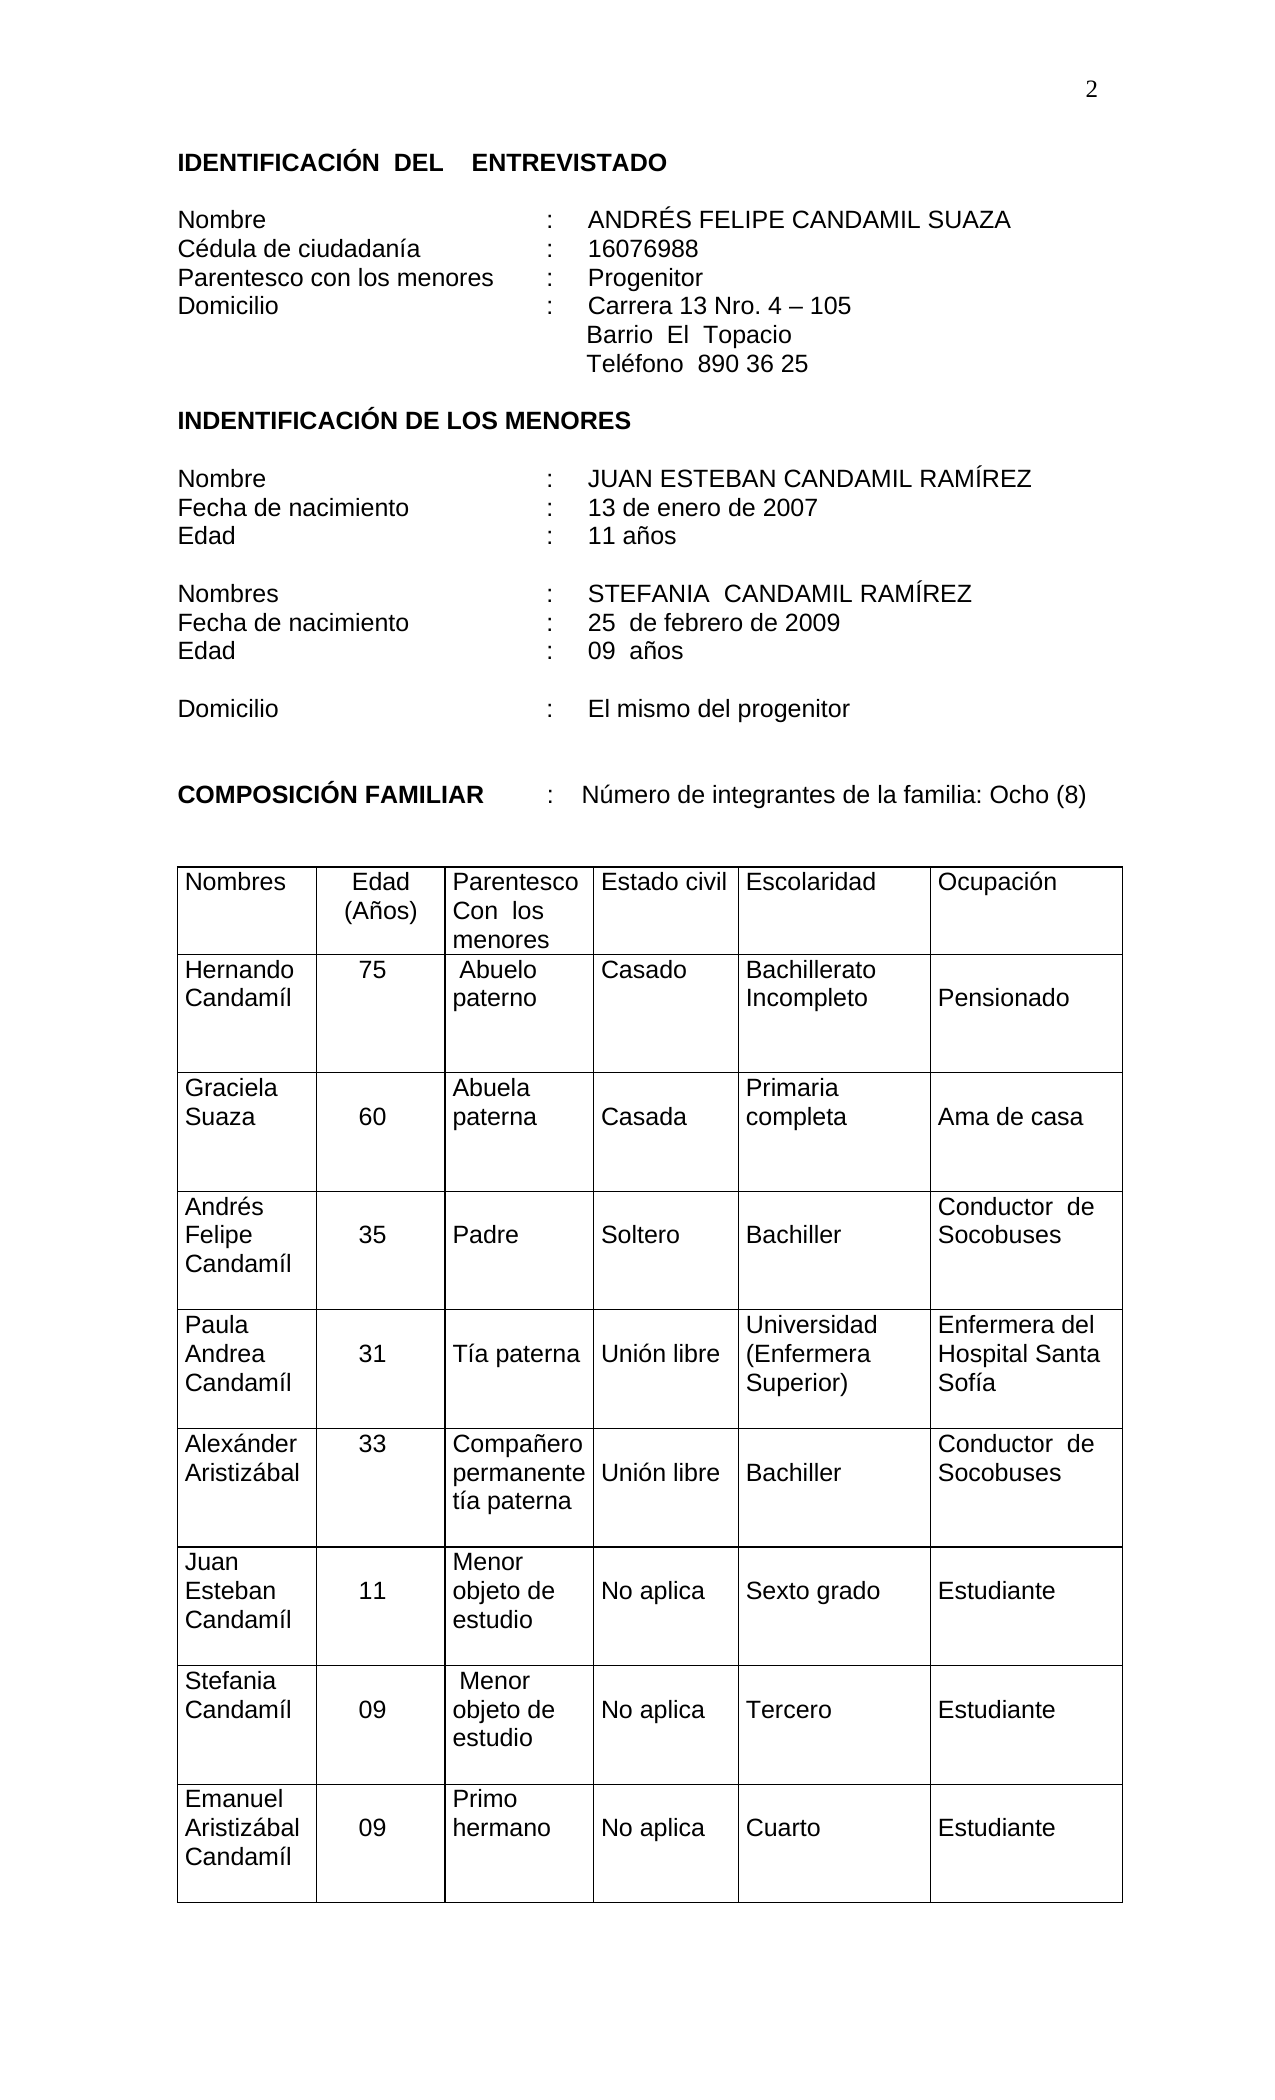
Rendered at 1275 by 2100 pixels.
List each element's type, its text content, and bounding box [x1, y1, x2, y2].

table_cell Casado [594, 955, 738, 1072]
table_cell Sexto grado [739, 1548, 930, 1665]
table_cell Primo hermano [446, 1785, 593, 1902]
text Fecha de nacimiento : 13 de enero de 2007 [177, 493, 1098, 521]
table_cell 75 [317, 955, 444, 1072]
table_cell 11 [317, 1548, 444, 1665]
text Barrio El Topacio [177, 320, 1098, 349]
table_cell Casada [594, 1073, 738, 1191]
table_header Ocupación [931, 868, 1122, 954]
table_cell Primaria completa [739, 1073, 930, 1191]
table_cell Compañero permanente tía paterna [446, 1429, 593, 1546]
table_cell Menor objeto de estudio [446, 1666, 593, 1783]
table_cell Estudiante [931, 1785, 1122, 1902]
text Parentesco con los menores : Progenitor [177, 263, 1098, 291]
text Teléfono 890 36 25 [177, 349, 1098, 378]
table_cell Unión libre [594, 1429, 738, 1546]
table_cell Abuelo paterno [446, 955, 593, 1072]
text Domicilio : Carrera 13 Nro. 4 – 105 [177, 291, 1098, 320]
table_cell Paula Andrea Candamíl [178, 1310, 316, 1428]
text COMPOSICIÓN FAMILIAR : Número de integrantes de la familia: Ocho (8) [177, 780, 1098, 809]
table_cell Bachillerato Incompleto [739, 955, 930, 1072]
table_cell Andrés Felipe Candamíl [178, 1192, 316, 1309]
text Fecha de nacimiento : 25 de febrero de 2009 [177, 608, 1098, 636]
table_cell No aplica [594, 1785, 738, 1902]
table_cell 35 [317, 1192, 444, 1309]
table_cell Unión libre [594, 1310, 738, 1428]
table_cell Universidad (Enfermera Superior) [739, 1310, 930, 1428]
table_cell Abuela paterna [446, 1073, 593, 1191]
table_header Parentesco Con los menores [446, 868, 593, 954]
table_cell Estudiante [931, 1548, 1122, 1665]
table_cell Conductor de Socobuses [931, 1429, 1122, 1546]
table_cell Bachiller [739, 1192, 930, 1309]
table_cell Graciela Suaza [178, 1073, 316, 1191]
text IDENTIFICACIÓN DEL ENTREVISTADO [177, 148, 1098, 176]
table_cell Bachiller [739, 1429, 930, 1546]
table_cell 09 [317, 1666, 444, 1783]
table_cell Tía paterna [446, 1310, 593, 1428]
table_cell Juan Esteban Candamíl [178, 1548, 316, 1665]
table_cell Alexánder Aristizábal [178, 1429, 316, 1546]
table_cell Estudiante [931, 1666, 1122, 1783]
table_cell Soltero [594, 1192, 738, 1309]
table_cell Emanuel Aristizábal Candamíl [178, 1785, 316, 1902]
text Nombre : ANDRÉS FELIPE CANDAMIL SUAZA [177, 205, 1098, 234]
table_cell 60 [317, 1073, 444, 1191]
table_cell Menor objeto de estudio [446, 1548, 593, 1665]
table_header Estado civil [594, 868, 738, 954]
table_header Escolaridad [739, 868, 930, 954]
table_cell Padre [446, 1192, 593, 1309]
table_cell Hernando Candamíl [178, 955, 316, 1072]
table_cell 31 [317, 1310, 444, 1428]
text Nombre : JUAN ESTEBAN CANDAMIL RAMÍREZ [177, 464, 1098, 493]
text Cédula de ciudadanía : 16076988 [177, 234, 1098, 263]
table_cell 09 [317, 1785, 444, 1902]
table_cell Tercero [739, 1666, 930, 1783]
text INDENTIFICACIÓN DE LOS MENORES [177, 406, 1098, 435]
table_cell No aplica [594, 1666, 738, 1783]
text Nombres : STEFANIA CANDAMIL RAMÍREZ [177, 579, 1098, 608]
table_cell Enfermera del Hospital Santa Sofía [931, 1310, 1122, 1428]
table_header Edad (Años) [317, 868, 444, 954]
table_header Nombres [178, 868, 316, 954]
table_cell Cuarto [739, 1785, 930, 1902]
table_cell Pensionado [931, 955, 1122, 1072]
text Edad : 11 años [177, 521, 1098, 550]
table_cell 33 [317, 1429, 444, 1546]
table_cell No aplica [594, 1548, 738, 1665]
table_cell Ama de casa [931, 1073, 1122, 1191]
text Domicilio : El mismo del progenitor [177, 694, 1098, 723]
text Edad : 09 años [177, 636, 1098, 665]
table_cell Conductor de Socobuses [931, 1192, 1122, 1309]
table_cell Stefania Candamíl [178, 1666, 316, 1783]
